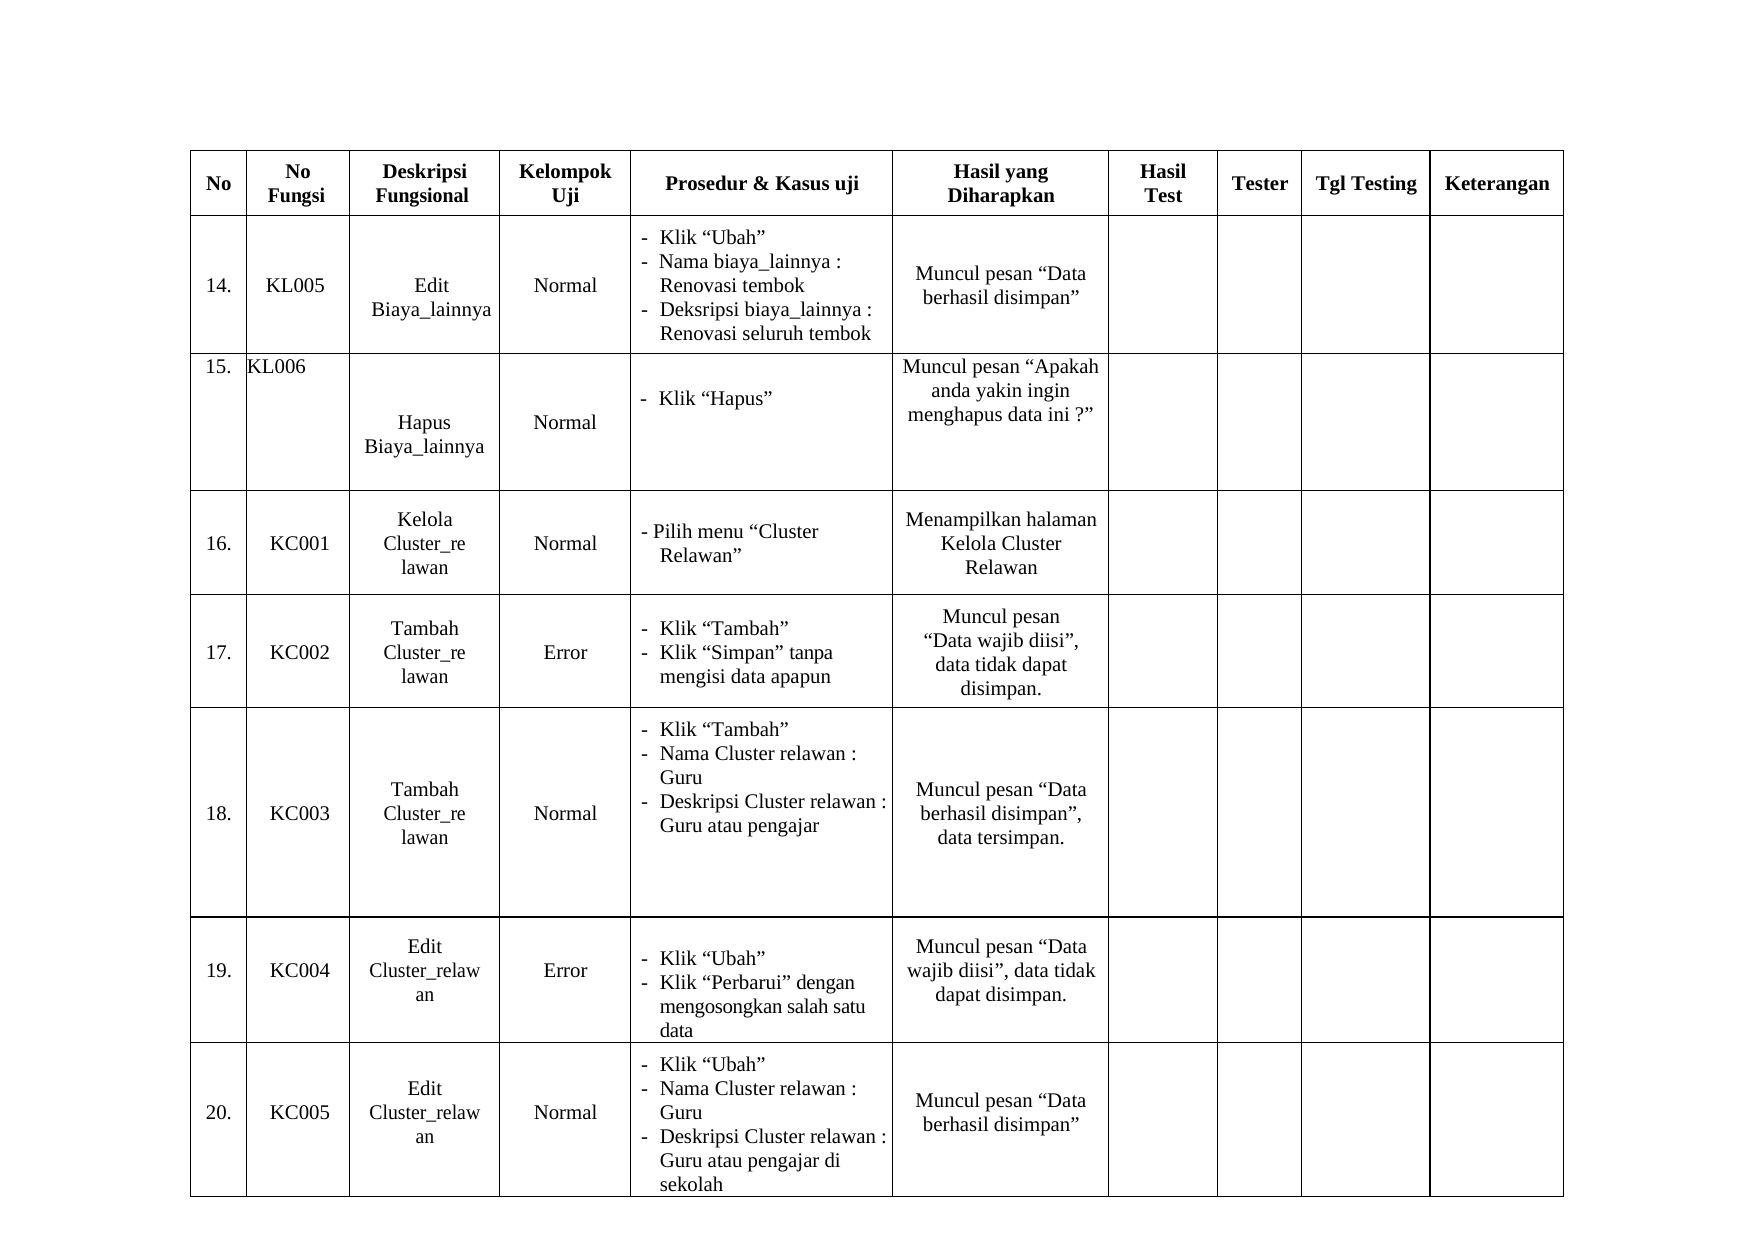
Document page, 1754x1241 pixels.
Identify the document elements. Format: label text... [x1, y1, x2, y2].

table_header Deskripsi Fungsional [350, 151, 499, 215]
table_cell [1302, 216, 1429, 352]
table_header Kelompok Uji [500, 151, 630, 215]
table_cell Klik “Tambah” Klik “Simpan” tanpa mengisi data apapun [631, 595, 892, 707]
table_cell Hapus Biaya_lainnya [350, 354, 499, 490]
table_cell [1302, 918, 1429, 1042]
table_cell [1302, 708, 1429, 916]
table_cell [631, 1043, 892, 1196]
table_cell [1218, 354, 1301, 490]
table_header No [191, 151, 246, 215]
table_header Tgl Testing [1302, 151, 1429, 215]
table_cell Edit Biaya_lainnya [350, 216, 499, 352]
table_cell [1431, 918, 1563, 1042]
table_cell [1302, 1043, 1429, 1196]
table_cell Muncul pesan “Data berhasil disimpan” [893, 216, 1108, 352]
table_cell [1431, 708, 1563, 916]
table_header Tester [1218, 151, 1301, 215]
table_cell 16. [191, 491, 246, 594]
table_cell [1431, 595, 1563, 707]
table_header Hasil yang Diharapkan [893, 151, 1108, 215]
table_cell KL005 [247, 216, 349, 352]
table_cell [1218, 918, 1301, 1042]
table_cell Normal [500, 491, 630, 594]
table_cell Normal [500, 216, 630, 352]
table_cell KC005 [247, 1043, 349, 1196]
table_cell [1431, 491, 1563, 594]
table_cell [1109, 216, 1217, 352]
table_cell [1109, 491, 1217, 594]
table_cell 18. [191, 708, 246, 916]
table_cell [1218, 595, 1301, 707]
table_cell [1109, 354, 1217, 490]
table_cell Normal [500, 1043, 630, 1196]
table_cell 20. [191, 1043, 246, 1196]
table_header Prosedur & Kasus uji [631, 151, 892, 215]
table_cell KC004 [247, 918, 349, 1042]
table_cell Tambah Cluster_relawan [350, 595, 499, 707]
table_cell - Pilih menu “Cluster Relawan” [631, 491, 892, 594]
table_cell Klik “Tambah” Nama Cluster relawan : Guru Deskripsi Cluster relawan : Guru atau pengajar [631, 708, 892, 916]
table_cell [1218, 708, 1301, 916]
table_cell [1302, 595, 1429, 707]
table_header Keterangan [1431, 151, 1563, 215]
table_cell [1431, 354, 1563, 490]
table_cell Menampilkan halaman Kelola Cluster Relawan [893, 491, 1108, 594]
table_cell Normal [500, 354, 630, 490]
table_cell 17. [191, 595, 246, 707]
table_cell Tambah Cluster_relawan [350, 708, 499, 916]
table_cell Edit Cluster_relawan [350, 918, 499, 1042]
table_cell Error [500, 595, 630, 707]
table_cell KL006 [247, 354, 349, 490]
table_cell [1431, 1043, 1563, 1196]
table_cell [350, 1043, 499, 1196]
table_cell Kelola Cluster_relawan [350, 491, 499, 594]
table_cell Normal [500, 708, 630, 916]
table_cell Klik “Ubah” Klik “Perbarui” dengan mengosongkan salah satu data [631, 918, 892, 1042]
table_cell Error [500, 918, 630, 1042]
table_header Hasil Test [1109, 151, 1217, 215]
table_cell [1218, 1043, 1301, 1196]
table_cell Muncul pesan “Data wajib diisi”, data tidak dapat disimpan. [893, 595, 1108, 707]
table_cell Muncul pesan “Data berhasil disimpan”, data tersimpan. [893, 708, 1108, 916]
table_cell [1431, 216, 1563, 352]
table_cell Klik “Ubah” Nama biaya_lainnya : Renovasi tembok Deksripsi biaya_lainnya : Renovasi seluruh tembok [631, 216, 892, 352]
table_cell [893, 1043, 1108, 1196]
table_cell Muncul pesan “Apakah anda yakin ingin menghapus data ini ?” [893, 354, 1108, 490]
table_cell Muncul pesan “Data wajib diisi”, data tidak dapat disimpan. [893, 918, 1108, 1042]
table_cell [1302, 354, 1429, 490]
table_cell [1109, 1043, 1217, 1196]
table_cell 15. [191, 354, 246, 490]
table_cell Klik “Hapus” [631, 354, 892, 490]
table_cell 14. [191, 216, 246, 352]
table_cell [1218, 491, 1301, 594]
table_cell 19. [191, 918, 246, 1042]
table_cell KC001 [247, 491, 349, 594]
table_cell [1218, 216, 1301, 352]
table_cell KC003 [247, 708, 349, 916]
table_cell [1109, 595, 1217, 707]
table_header No Fungsi [247, 151, 349, 215]
table_cell [1302, 491, 1429, 594]
table_cell [1109, 708, 1217, 916]
table_cell KC002 [247, 595, 349, 707]
table_cell [1109, 918, 1217, 1042]
